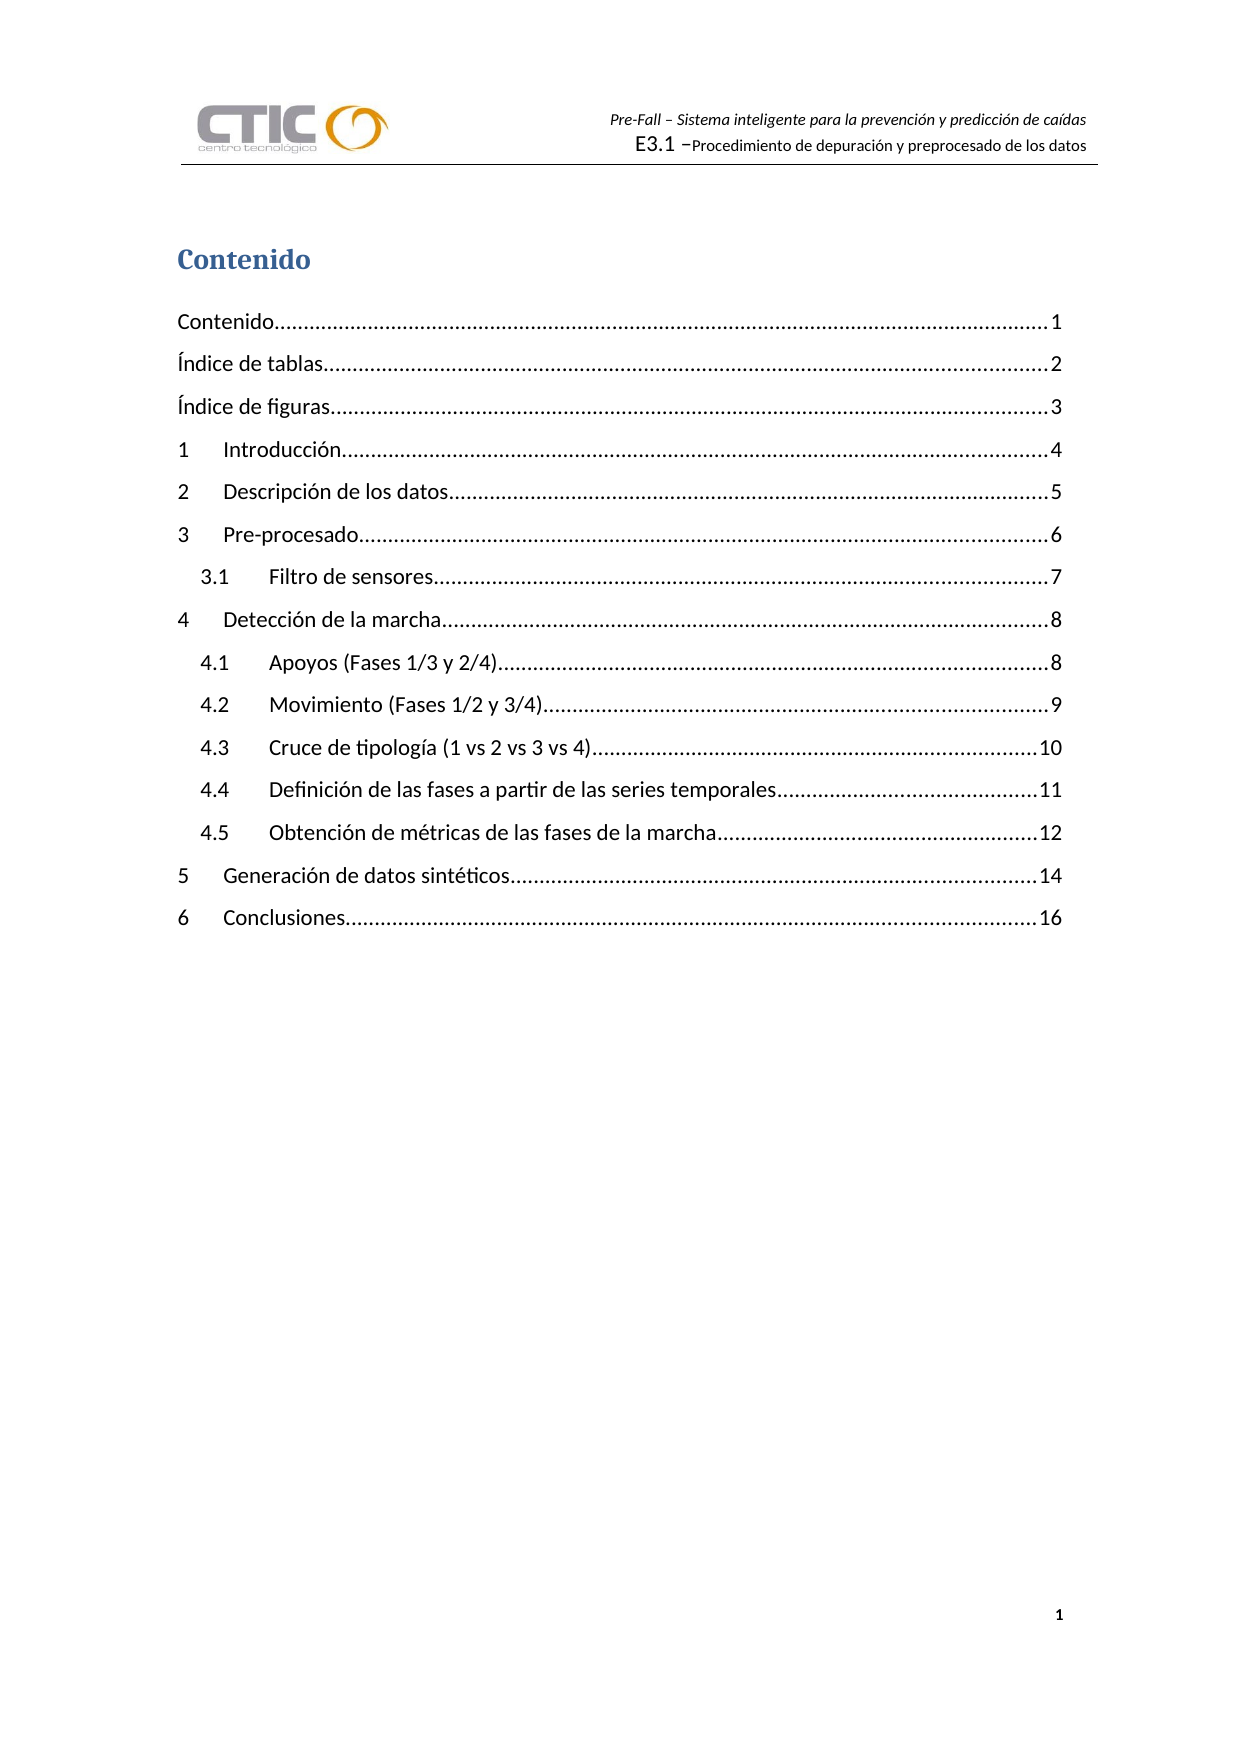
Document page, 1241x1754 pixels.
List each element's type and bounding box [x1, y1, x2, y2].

picture [192, 101, 390, 154]
